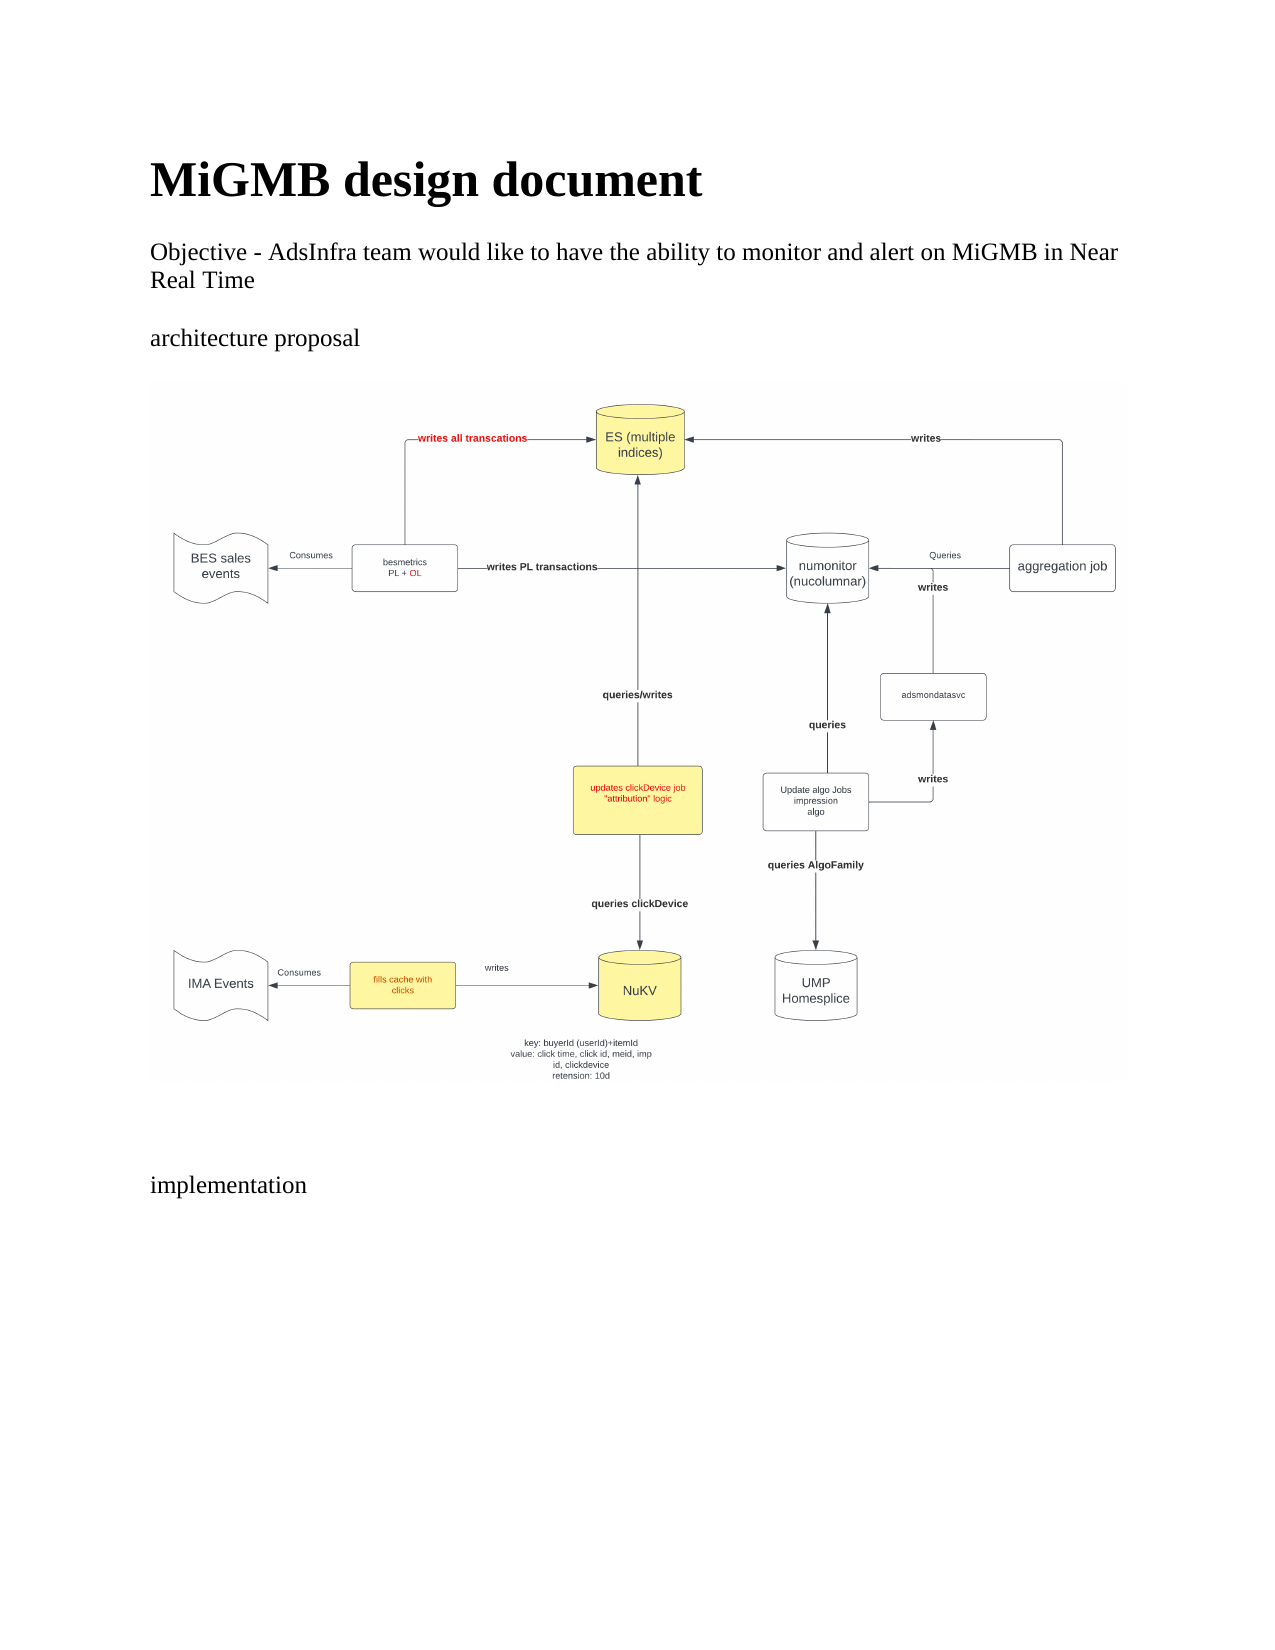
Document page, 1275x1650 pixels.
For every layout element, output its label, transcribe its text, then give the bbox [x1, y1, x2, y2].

text architecture proposal [150, 323, 1125, 352]
text Objective - AdsInfra team would like to have the ability to monitor and alert on MiGMB in Near Real Time [150, 237, 1125, 294]
subtitle MiGMB design document [150, 150, 1125, 207]
picture [150, 381, 1127, 1083]
text implementation [150, 1170, 1125, 1199]
